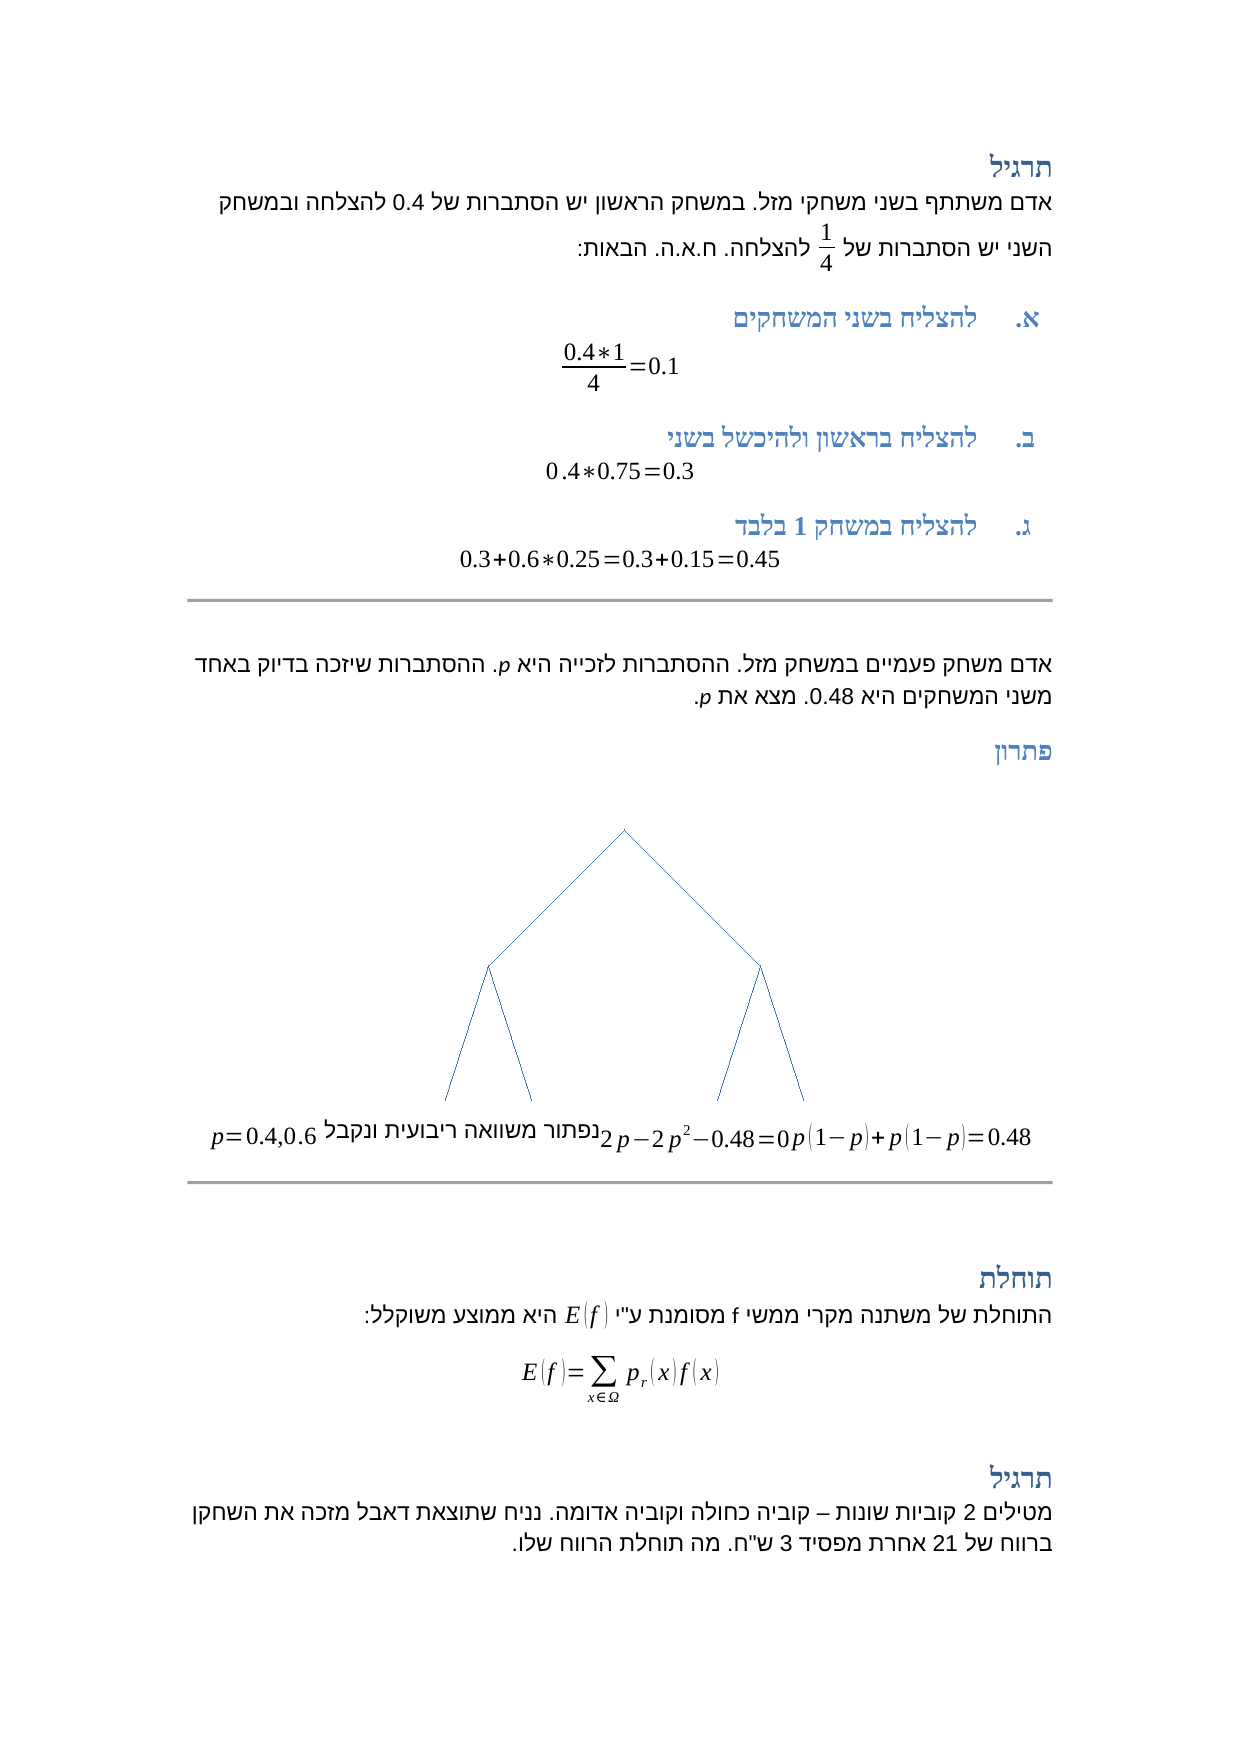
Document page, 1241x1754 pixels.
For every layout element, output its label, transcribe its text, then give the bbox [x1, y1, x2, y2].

text התוחלת של משתנה מקרי ממשי f מסומנת ע"י היא ממוצע משוקלל: [187, 1300, 1053, 1331]
text אדם משתתף בשני משחקי מזל. במשחק הראשון יש הסתברות של 0.4 להצלחה ובמשחק השני יש הסתברות של להצלחה. ח.א.ה. הבאות: [187, 188, 1053, 278]
subtitle להצליח בשני המשחקים [187, 302, 1015, 333]
subtitle פתרון [187, 735, 1053, 766]
text אדם משחק פעמיים במשחק מזל. ההסתברות לזכייה היא p. ההסתברות שיזכה בדיוק באחד משני המשחקים היא 0.48. מצא את p. [187, 650, 1053, 710]
subtitle להצליח במשחק 1 בלבד [187, 510, 1015, 542]
subtitle תוחלת [187, 1262, 1053, 1295]
text נפתור משוואה ריבועית ונקבל [187, 771, 1053, 1156]
subtitle תרגיל [187, 1461, 1053, 1494]
subtitle להצליח בראשון ולהיכשל בשני [187, 422, 1015, 453]
text מטילים 2 קוביות שונות – קוביה כחולה וקוביה אדומה. נניח שתוצאת דאבל מזכה את השחקן ברווח של 21 אחרת מפסיד 3 ש"ח. מה תוחלת הרווח שלו. [187, 1499, 1053, 1556]
subtitle תרגיל [187, 150, 1053, 183]
